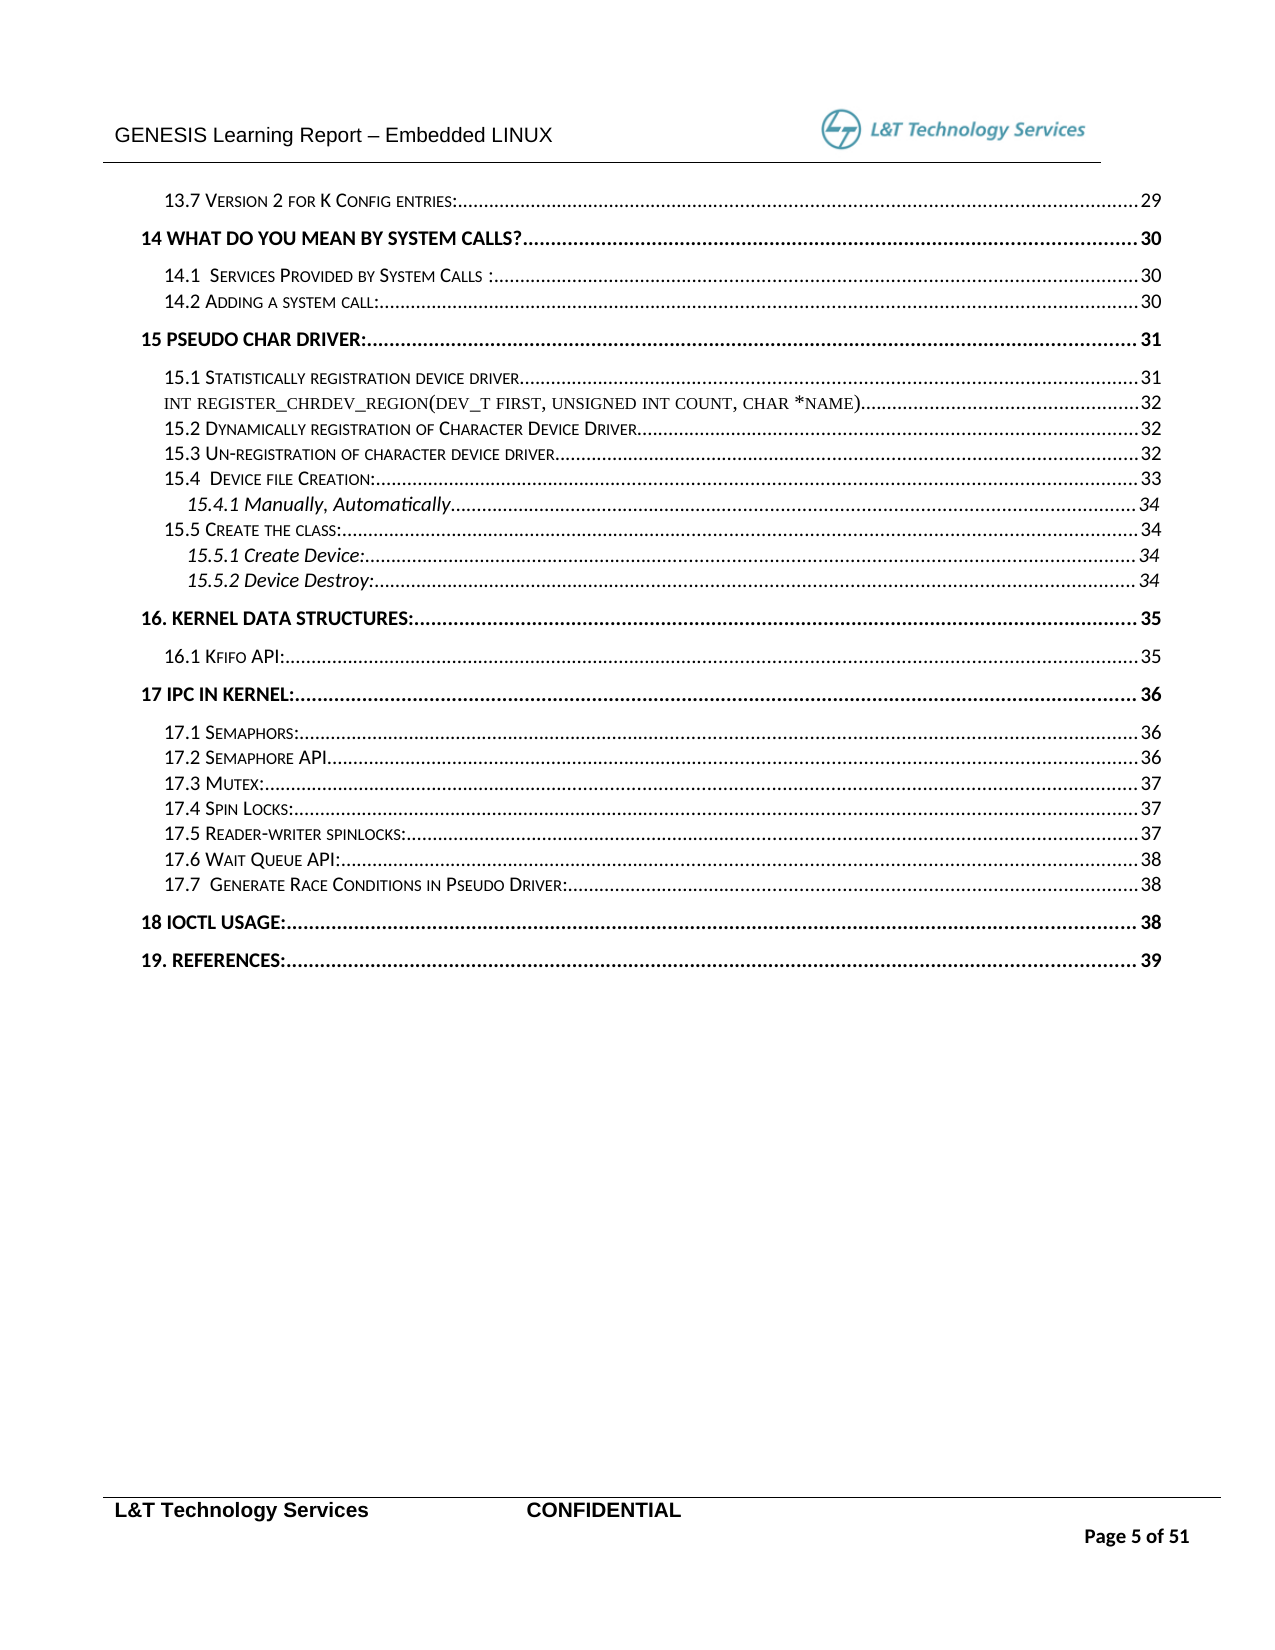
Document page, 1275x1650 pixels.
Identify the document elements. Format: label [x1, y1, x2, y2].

picture [819, 98, 1087, 162]
